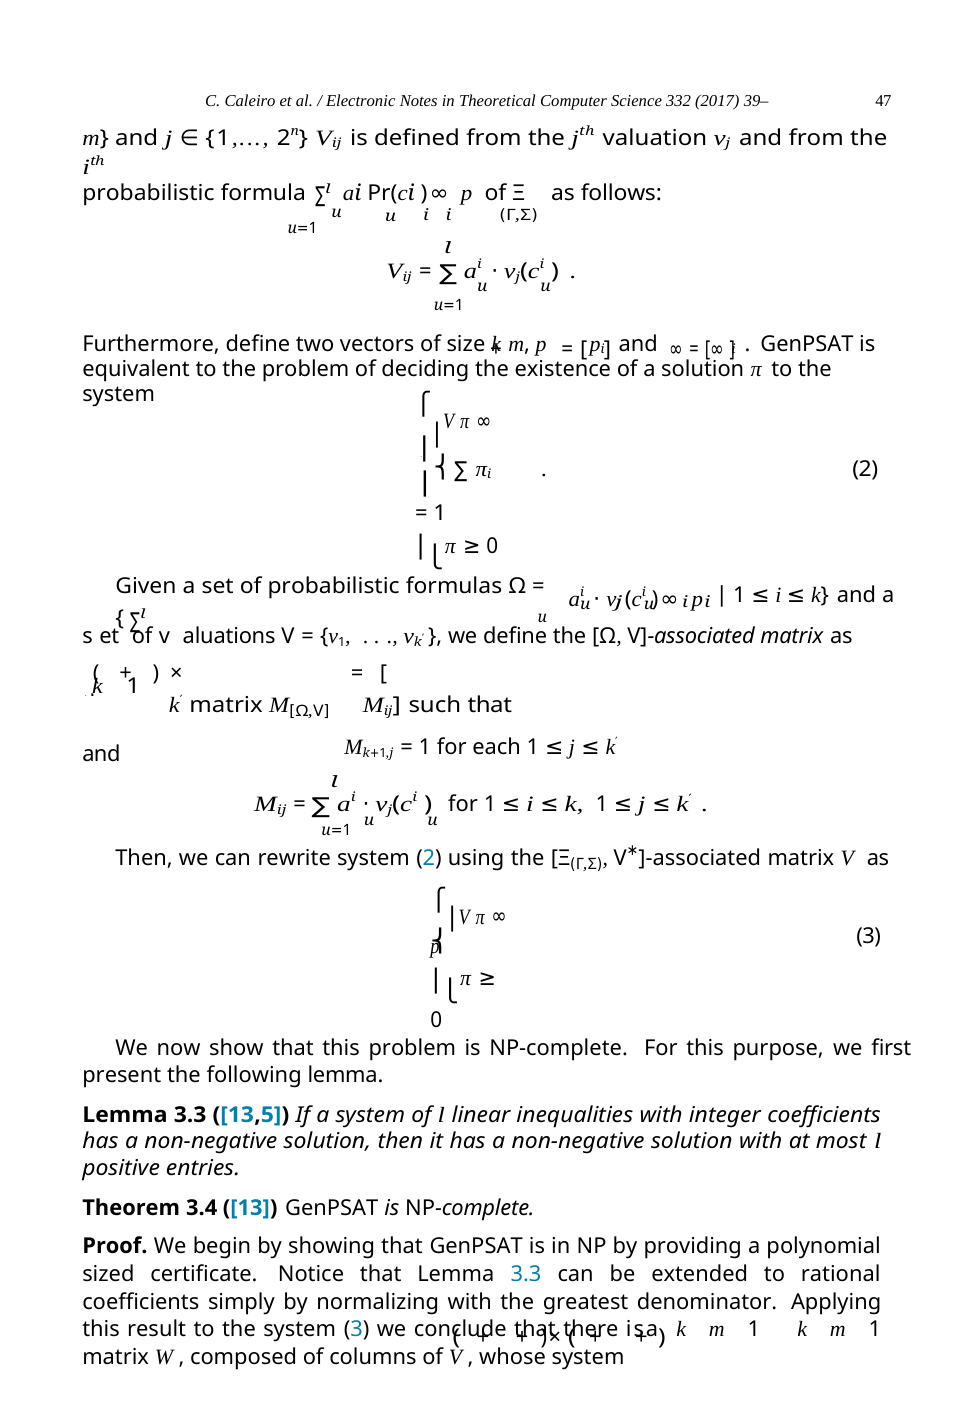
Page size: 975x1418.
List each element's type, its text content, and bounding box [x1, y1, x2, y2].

text present the following lemma. [82, 1059, 912, 1089]
text Vij = ∑ ai ⋅ vj(ci ) . [555, 268, 892, 281]
text Theorem 3.4 ([13]) GenPSAT is NP-complete. [82, 1192, 912, 1221]
text u u [71, 815, 731, 828]
text u [71, 206, 342, 220]
text Mij = ∑ ai ⋅ vj(ci ) for 1 ≤ i ≤ k, 1 ≤ j ≤ k′ . [316, 797, 892, 815]
text (Γ,Σ) [499, 206, 912, 224]
text ⎪⎩π ≥ 0 [415, 529, 503, 561]
text Mij] such that [363, 689, 912, 719]
text Vij = ∑ ai ⋅ vj(ci ) . [71, 268, 448, 281]
text ai ⋅ v (ci )∞ p [568, 583, 704, 613]
text probabilistic formula ∑l ai Pr(ci )∞ p of Ξ as follows: [82, 189, 320, 206]
text u i i [384, 206, 452, 224]
text probabilistic formula ∑l ai Pr(ci )∞ p of Ξ as follows: [318, 189, 912, 206]
text u=1 [71, 294, 827, 314]
text Mij = ∑ ai ⋅ vj(ci ) for 1 ≤ i ≤ k, 1 ≤ j ≤ k′ . [71, 797, 320, 815]
text Given a set of probabilistic formulas Ω = { ∑l [115, 570, 554, 635]
text u=1 [71, 220, 318, 238]
text We now show that this problem is NP-complete. For this purpose, we first [115, 1037, 912, 1059]
text Lemma 3.3 ([13,5]) If a system of l linear inequalities with integer coefficients has a non-negative solution, then it has a non-negative solution with at most l positive entries. [82, 1101, 881, 1182]
text (3) [512, 919, 881, 949]
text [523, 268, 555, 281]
text Proof. We begin by showing that GenPSAT is in NP by providing a polynomial sized certificate. Notice that Lemma 3.3 can be extended to rational coefficients simply by normalizing with the greatest denominator. Applying this result to the system (3) we conclude that there isa k m 1 k m 1 matrix W , composed of columns of V , whose system [82, 1232, 881, 1370]
text ⎪⎩π ≥ 0 [430, 962, 508, 1037]
text Then, we can rewrite system (2) using the [Ξ(Γ,Σ), V∗]-associated matrix V as [115, 847, 912, 870]
text ⎪⎨∑ πi = 1 [415, 441, 503, 529]
text ⎧⎪Vπ ∞ p [430, 883, 508, 961]
text and [82, 738, 141, 767]
text k 1 [92, 670, 141, 699]
text k′ matrix M[Ω,V] [169, 689, 338, 721]
text . (2) [541, 453, 912, 482]
text ∣ 1 ≤ i ≤ k} and a [716, 579, 912, 609]
text Mk+1,j = 1 for each 1 ≤ j ≤ k′ [344, 731, 912, 761]
text Furthermore, define two vectors of size k m, p pi and i . GenPSAT is equivalent to the problem of deciding the existence of a solution π to the system [82, 331, 881, 408]
text u u [116, 281, 912, 294]
text m} and j ∈ {1,..., 2n} Vij is defined from the jth valuation vj and from the ith [82, 122, 912, 181]
